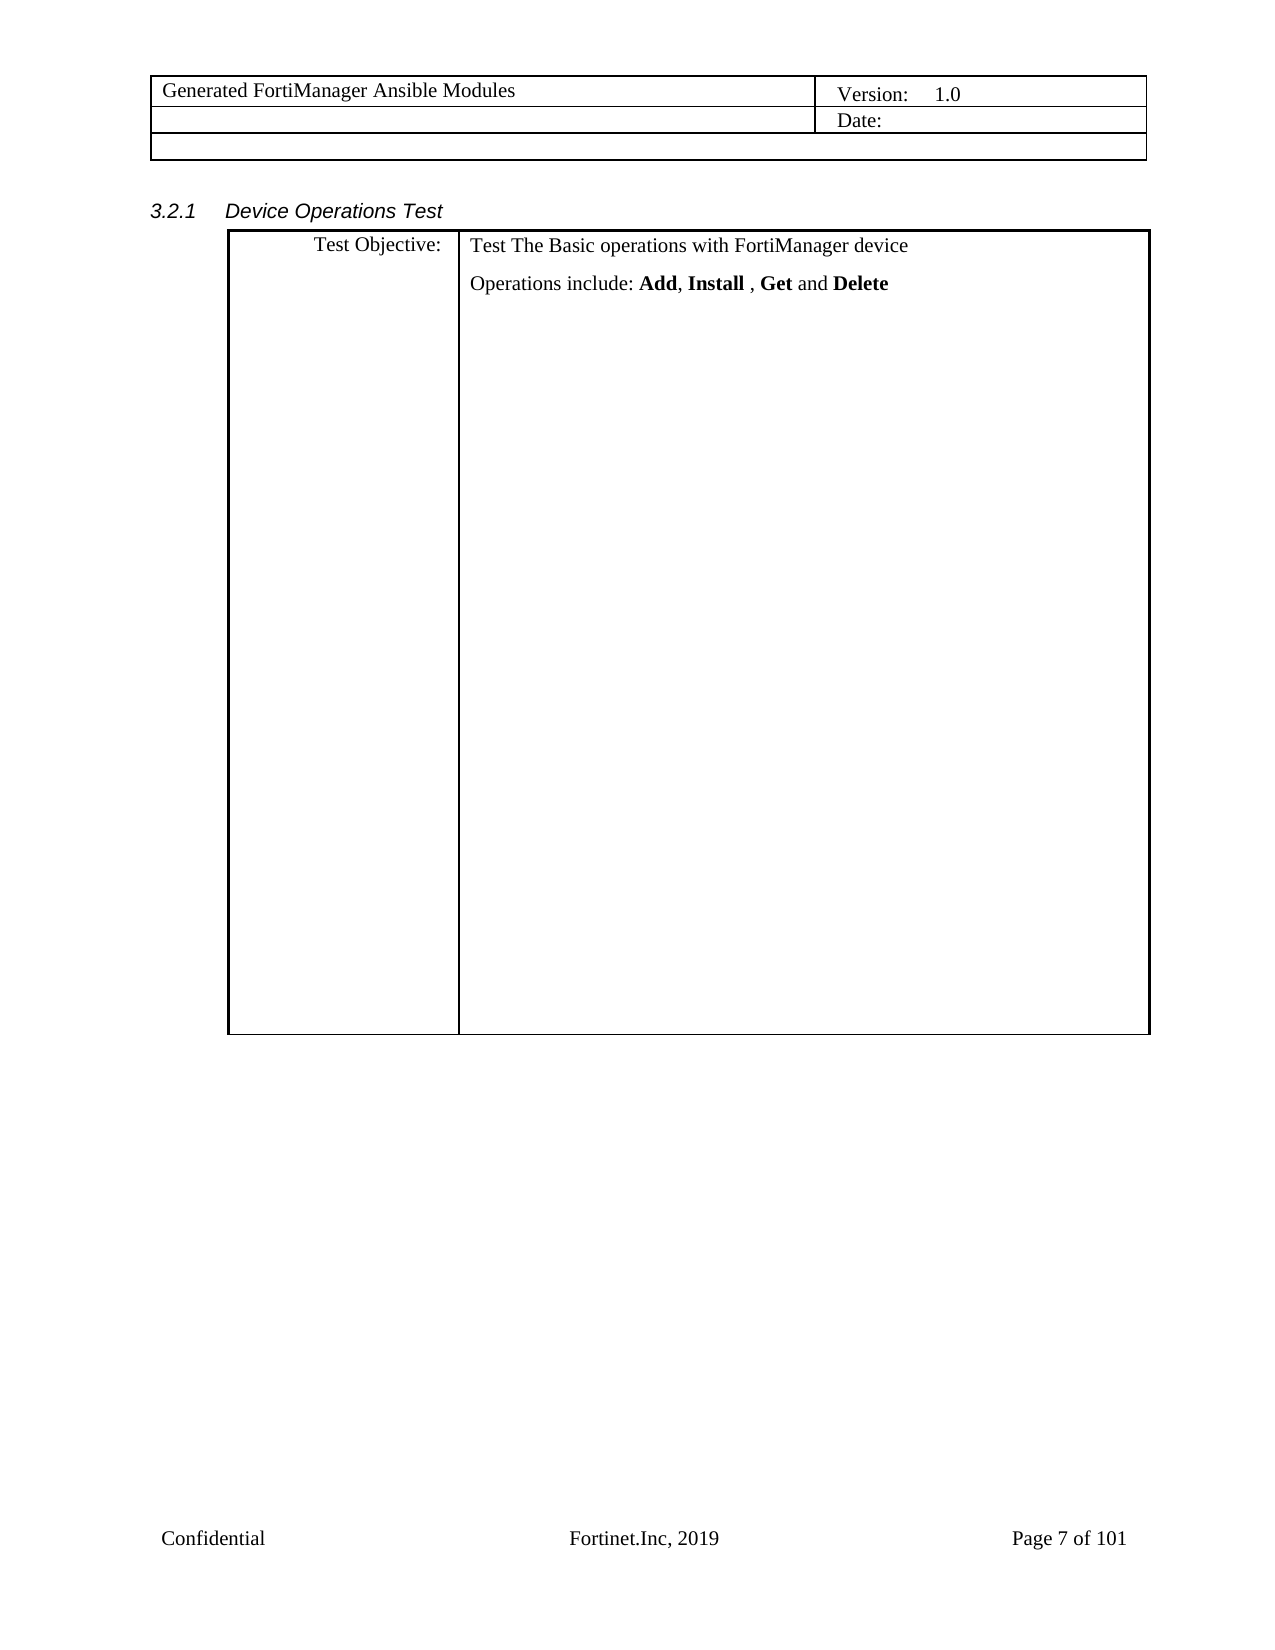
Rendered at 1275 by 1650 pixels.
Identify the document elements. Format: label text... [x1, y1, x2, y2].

table_header Test The Basic operations with FortiManager device Operations include: Add, Install , Get and Delete [460, 232, 1148, 1034]
subtitle Device Operations Test [150, 198, 1125, 223]
table_header Test Objective: [230, 232, 458, 1034]
